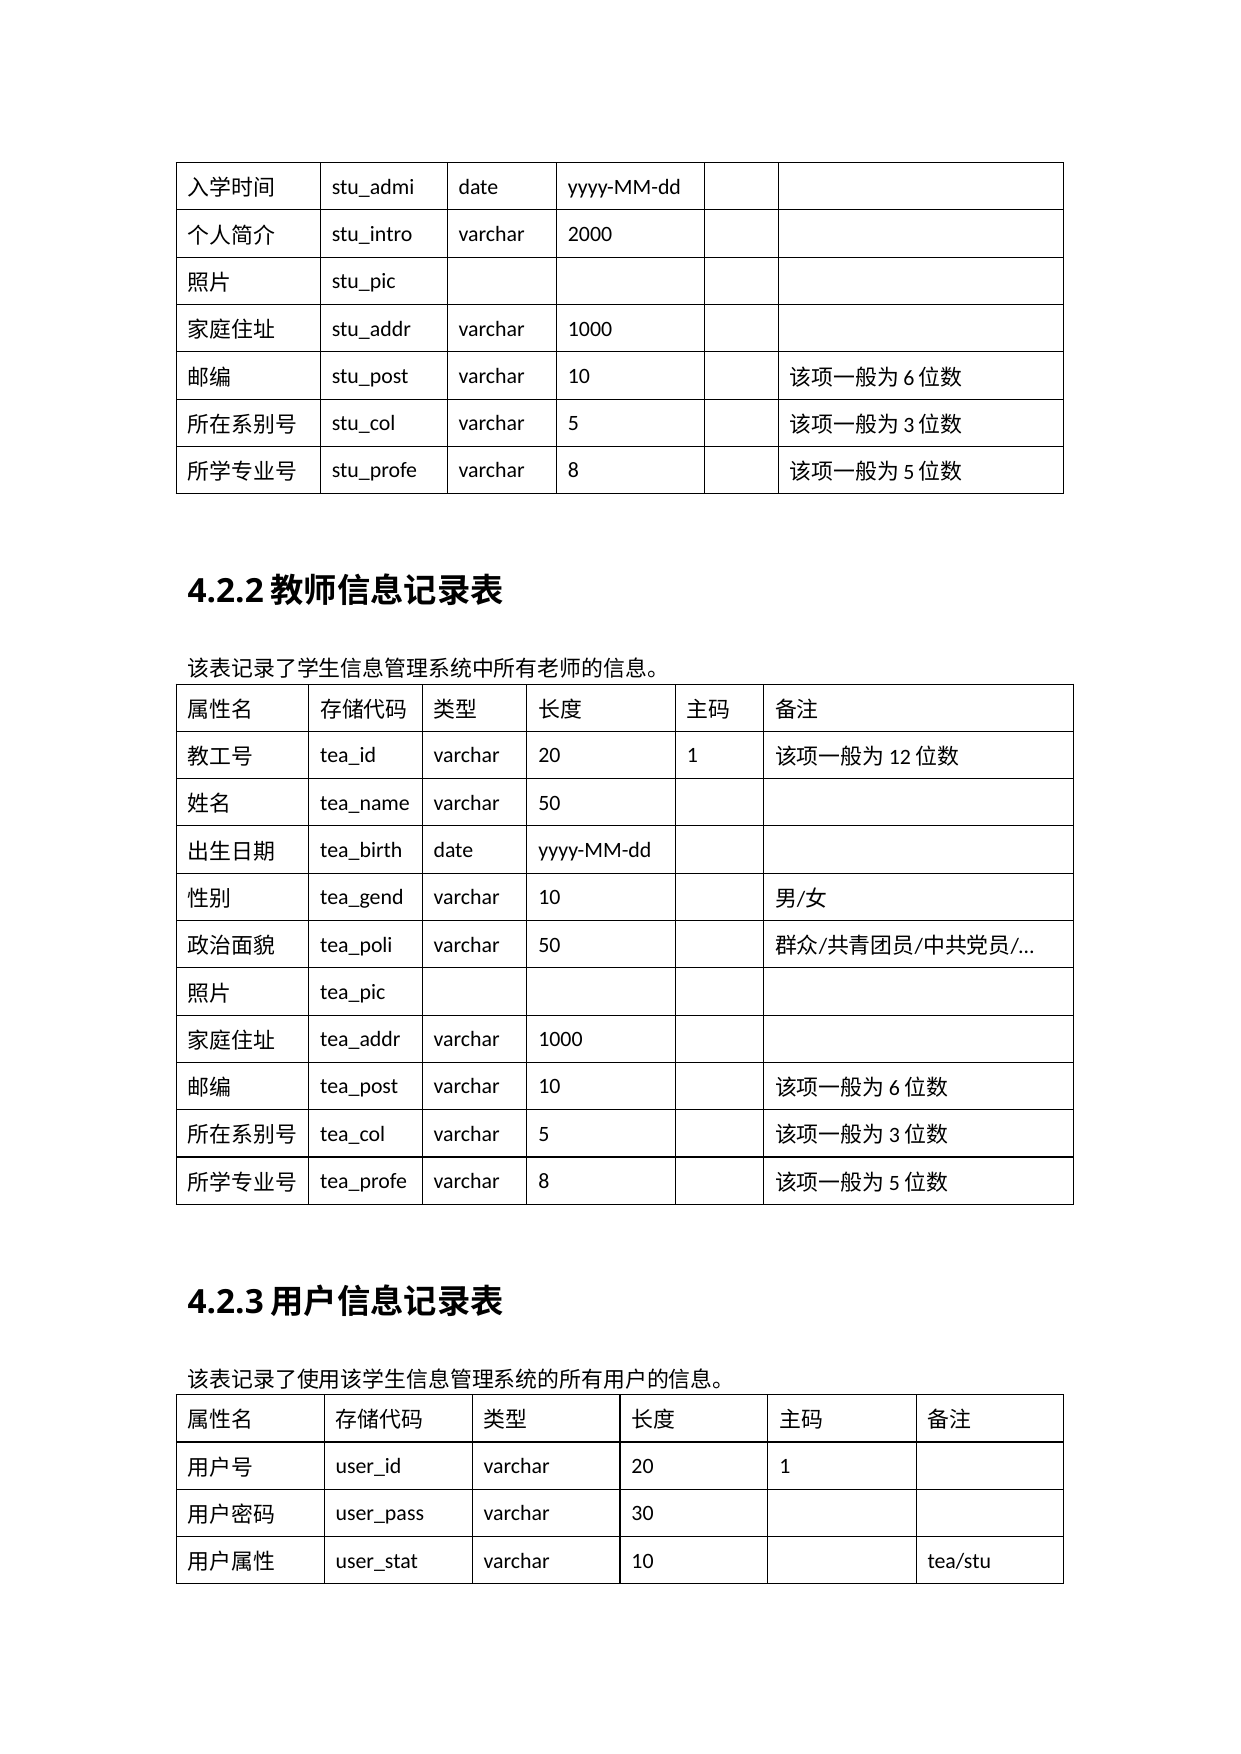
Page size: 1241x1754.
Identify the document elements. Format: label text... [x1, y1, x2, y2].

table_cell [705, 258, 778, 304]
table_cell 用户密码 [177, 1490, 324, 1536]
table_cell stu_admi [321, 163, 447, 209]
table_cell tea_profe [309, 1158, 422, 1204]
table_cell 所在系别号 [177, 1110, 308, 1156]
table_cell 8 [557, 447, 704, 493]
table_cell 个人简介 [177, 210, 320, 257]
table_cell [764, 968, 1073, 1014]
table_cell 该项一般为3位数 [779, 400, 1063, 446]
table_cell tea_post [309, 1063, 422, 1109]
table_cell 姓名 [177, 779, 308, 825]
table_cell [705, 305, 778, 351]
table_cell 8 [527, 1158, 675, 1204]
table_cell 入学时间 [177, 163, 320, 209]
table_cell [768, 1537, 916, 1583]
table_cell 家庭住址 [177, 305, 320, 351]
table_header 备注 [917, 1395, 1063, 1441]
table_cell 2000 [557, 210, 704, 257]
table_cell 该项一般为3位数 [764, 1110, 1073, 1156]
table_cell 1000 [527, 1016, 675, 1062]
table_cell 用户号 [177, 1443, 324, 1489]
table_cell tea/stu [917, 1537, 1063, 1583]
table_header 主码 [768, 1395, 916, 1441]
table_cell [676, 1063, 763, 1109]
table_cell 10 [527, 874, 675, 920]
table_cell stu_profe [321, 447, 447, 493]
table_cell 该项一般为6位数 [779, 352, 1063, 398]
table_header 长度 [527, 685, 675, 731]
table_cell 照片 [177, 258, 320, 304]
table_cell yyyy-MM-dd [527, 826, 675, 873]
table_cell yyyy-MM-dd [557, 163, 704, 209]
table_cell stu_col [321, 400, 447, 446]
table_cell 性别 [177, 874, 308, 920]
table_cell 邮编 [177, 352, 320, 398]
table_cell varchar [423, 779, 526, 825]
table_cell stu_addr [321, 305, 447, 351]
table_cell 教工号 [177, 732, 308, 778]
table_cell 20 [527, 732, 675, 778]
table_cell [779, 210, 1063, 257]
table_cell user_id [325, 1443, 472, 1489]
table_cell varchar [423, 1063, 526, 1109]
table_cell 邮编 [177, 1063, 308, 1109]
table_header 存储代码 [325, 1395, 472, 1441]
table_cell [705, 210, 778, 257]
table_cell [764, 826, 1073, 873]
table_cell 5 [527, 1110, 675, 1156]
table_cell 该项一般为12位数 [764, 732, 1073, 778]
table_cell [676, 921, 763, 967]
table_cell 5 [557, 400, 704, 446]
table_cell varchar [448, 305, 556, 351]
table_cell [779, 163, 1063, 209]
table_cell 出生日期 [177, 826, 308, 873]
table_cell [423, 968, 526, 1014]
table_cell varchar [423, 1016, 526, 1062]
table_cell tea_addr [309, 1016, 422, 1062]
table_cell varchar [448, 400, 556, 446]
table_cell 所在系别号 [177, 400, 320, 446]
table_cell varchar [423, 874, 526, 920]
table_cell [917, 1490, 1063, 1536]
table_cell varchar [423, 1110, 526, 1156]
table_header 属性名 [177, 685, 308, 731]
table_header 主码 [676, 685, 763, 731]
table_cell varchar [473, 1537, 619, 1583]
table_cell 男/女 [764, 874, 1073, 920]
table_cell 所学专业号 [177, 447, 320, 493]
table_cell tea_name [309, 779, 422, 825]
table_cell [676, 1158, 763, 1204]
text 该表记录了使用该学生信息管理系统的所有用户的信息。 [187, 1362, 1053, 1394]
table_cell 50 [527, 921, 675, 967]
table_cell 照片 [177, 968, 308, 1014]
table_cell [779, 258, 1063, 304]
table_cell [527, 968, 675, 1014]
table_cell [705, 447, 778, 493]
table_cell tea_col [309, 1110, 422, 1156]
table_cell tea_id [309, 732, 422, 778]
table_cell varchar [473, 1443, 619, 1489]
table_cell stu_pic [321, 258, 447, 304]
table_cell varchar [448, 352, 556, 398]
table_cell [676, 968, 763, 1014]
table_cell 1000 [557, 305, 704, 351]
table_cell tea_gend [309, 874, 422, 920]
table_cell user_stat [325, 1537, 472, 1583]
subtitle 4.2.2教师信息记录表 [187, 556, 1053, 621]
table_cell varchar [473, 1490, 619, 1536]
table_cell date [448, 163, 556, 209]
subtitle 4.2.3用户信息记录表 [187, 1266, 1053, 1331]
table_cell [779, 305, 1063, 351]
table_cell [705, 400, 778, 446]
table_header 类型 [423, 685, 526, 731]
table_cell [917, 1443, 1063, 1489]
table_cell [705, 163, 778, 209]
table_header 存储代码 [309, 685, 422, 731]
table_header 备注 [764, 685, 1073, 731]
table_cell [676, 1016, 763, 1062]
table_cell [557, 258, 704, 304]
table_cell user_pass [325, 1490, 472, 1536]
table_cell [768, 1490, 916, 1536]
table_cell 50 [527, 779, 675, 825]
table_cell 1 [768, 1443, 916, 1489]
table_cell varchar [448, 447, 556, 493]
table_cell tea_pic [309, 968, 422, 1014]
table_cell tea_poli [309, 921, 422, 967]
table_cell [676, 826, 763, 873]
table_cell [764, 779, 1073, 825]
table_cell 1 [676, 732, 763, 778]
text 该表记录了学生信息管理系统中所有老师的信息。 [187, 651, 1053, 683]
table_cell varchar [423, 1158, 526, 1204]
table_cell varchar [448, 210, 556, 257]
table_cell 政治面貌 [177, 921, 308, 967]
table_cell [676, 779, 763, 825]
table_cell [676, 1110, 763, 1156]
table_header 类型 [473, 1395, 619, 1441]
table_cell 群众/共青团员/中共党员/… [764, 921, 1073, 967]
table_cell [705, 352, 778, 398]
table_cell [764, 1016, 1073, 1062]
table_cell 10 [621, 1537, 767, 1583]
table_cell 家庭住址 [177, 1016, 308, 1062]
table_header 属性名 [177, 1395, 324, 1441]
table_cell varchar [423, 732, 526, 778]
table_cell 所学专业号 [177, 1158, 308, 1204]
table_cell 20 [621, 1443, 767, 1489]
table_cell 该项一般为5位数 [764, 1158, 1073, 1204]
table_header 长度 [621, 1395, 767, 1441]
table_cell stu_intro [321, 210, 447, 257]
table_cell 用户属性 [177, 1537, 324, 1583]
table_cell 该项一般为5位数 [779, 447, 1063, 493]
table_cell 10 [557, 352, 704, 398]
table_cell varchar [423, 921, 526, 967]
table_cell stu_post [321, 352, 447, 398]
table_cell [448, 258, 556, 304]
table_cell date [423, 826, 526, 873]
table_cell 该项一般为6位数 [764, 1063, 1073, 1109]
table_cell tea_birth [309, 826, 422, 873]
table_cell 10 [527, 1063, 675, 1109]
table_cell [676, 874, 763, 920]
table_cell 30 [621, 1490, 767, 1536]
